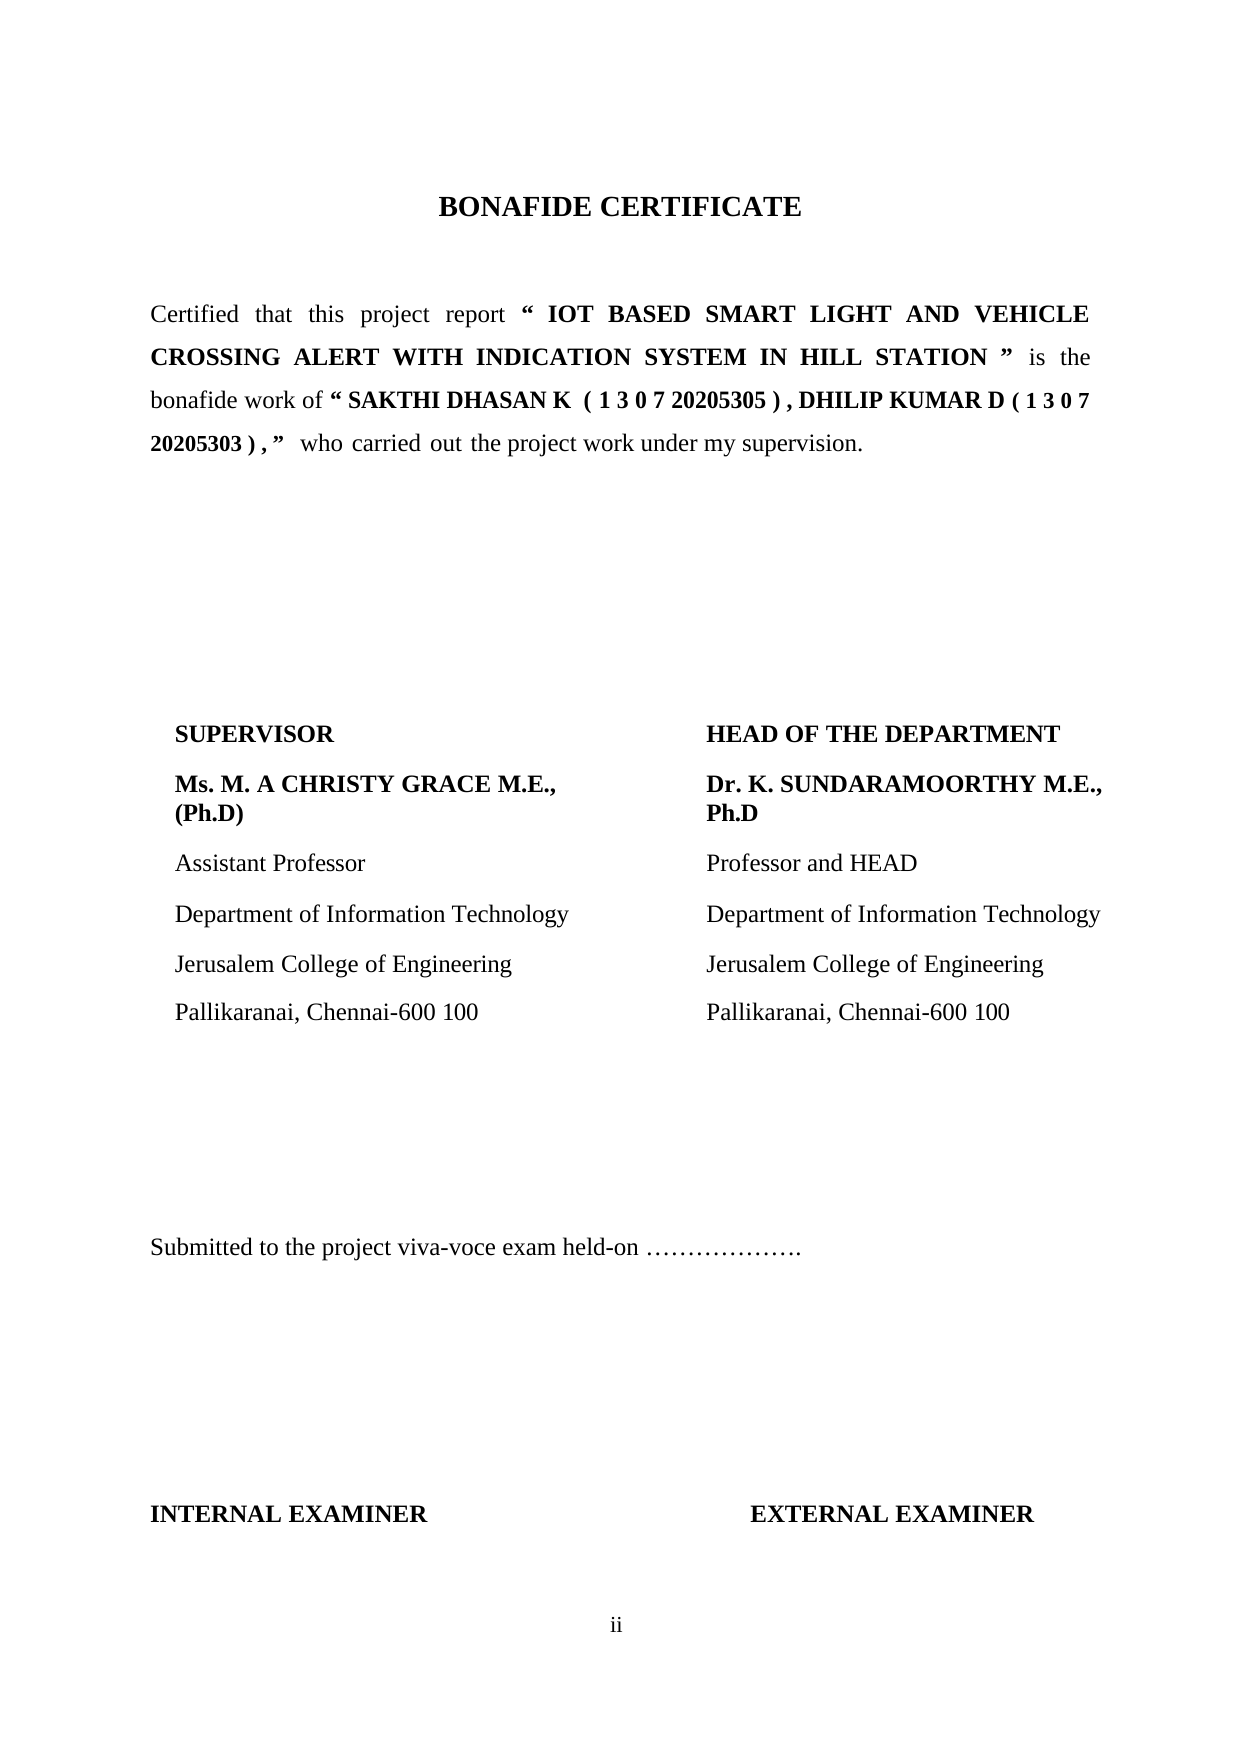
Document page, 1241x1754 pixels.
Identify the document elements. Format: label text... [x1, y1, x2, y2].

table_cell Dr. K. SUNDARAMOORTHY M.E., Ph.D [639, 759, 1108, 838]
table_header HEAD OF THE DEPARTMENT [639, 720, 1108, 759]
table_cell Professor and HEAD [639, 838, 1108, 888]
text Submitted to the project viva-voce exam held-on ………………. [150, 1232, 1113, 1261]
text Certified that this project report “ IOT BASED SMART LIGHT AND VEHICLE CROSSING ALERT WITH INDICATION SYSTEM IN HILL STATION ” is the bonafide work of “ SAKTHI DHASAN K ( 1 3 0 7 20205305 ) , DHILIP KUMAR D ( 1 3 0 7 20205303 ) , ” who carried out the project work under my supervision. [150, 299, 1090, 457]
table_cell Department of Information Technology [639, 889, 1108, 939]
table_cell Ms. M. A CHRISTY GRACE M.E.,(Ph.D) [169, 759, 639, 838]
table_cell Jerusalem College of Engineering [169, 939, 639, 989]
table_cell Pallikaranai, Chennai-600 100 [169, 989, 639, 1028]
table_cell Assistant Professor [169, 838, 639, 888]
table_cell Department of Information Technology [169, 889, 639, 939]
text BONAFIDE CERTIFICATE [150, 189, 1090, 222]
table_header SUPERVISOR [169, 720, 639, 759]
table_cell Pallikaranai, Chennai-600 100 [639, 989, 1108, 1028]
text INTERNAL EXAMINER EXTERNAL EXAMINER [150, 1499, 1113, 1527]
table_cell Jerusalem College of Engineering [639, 939, 1108, 989]
